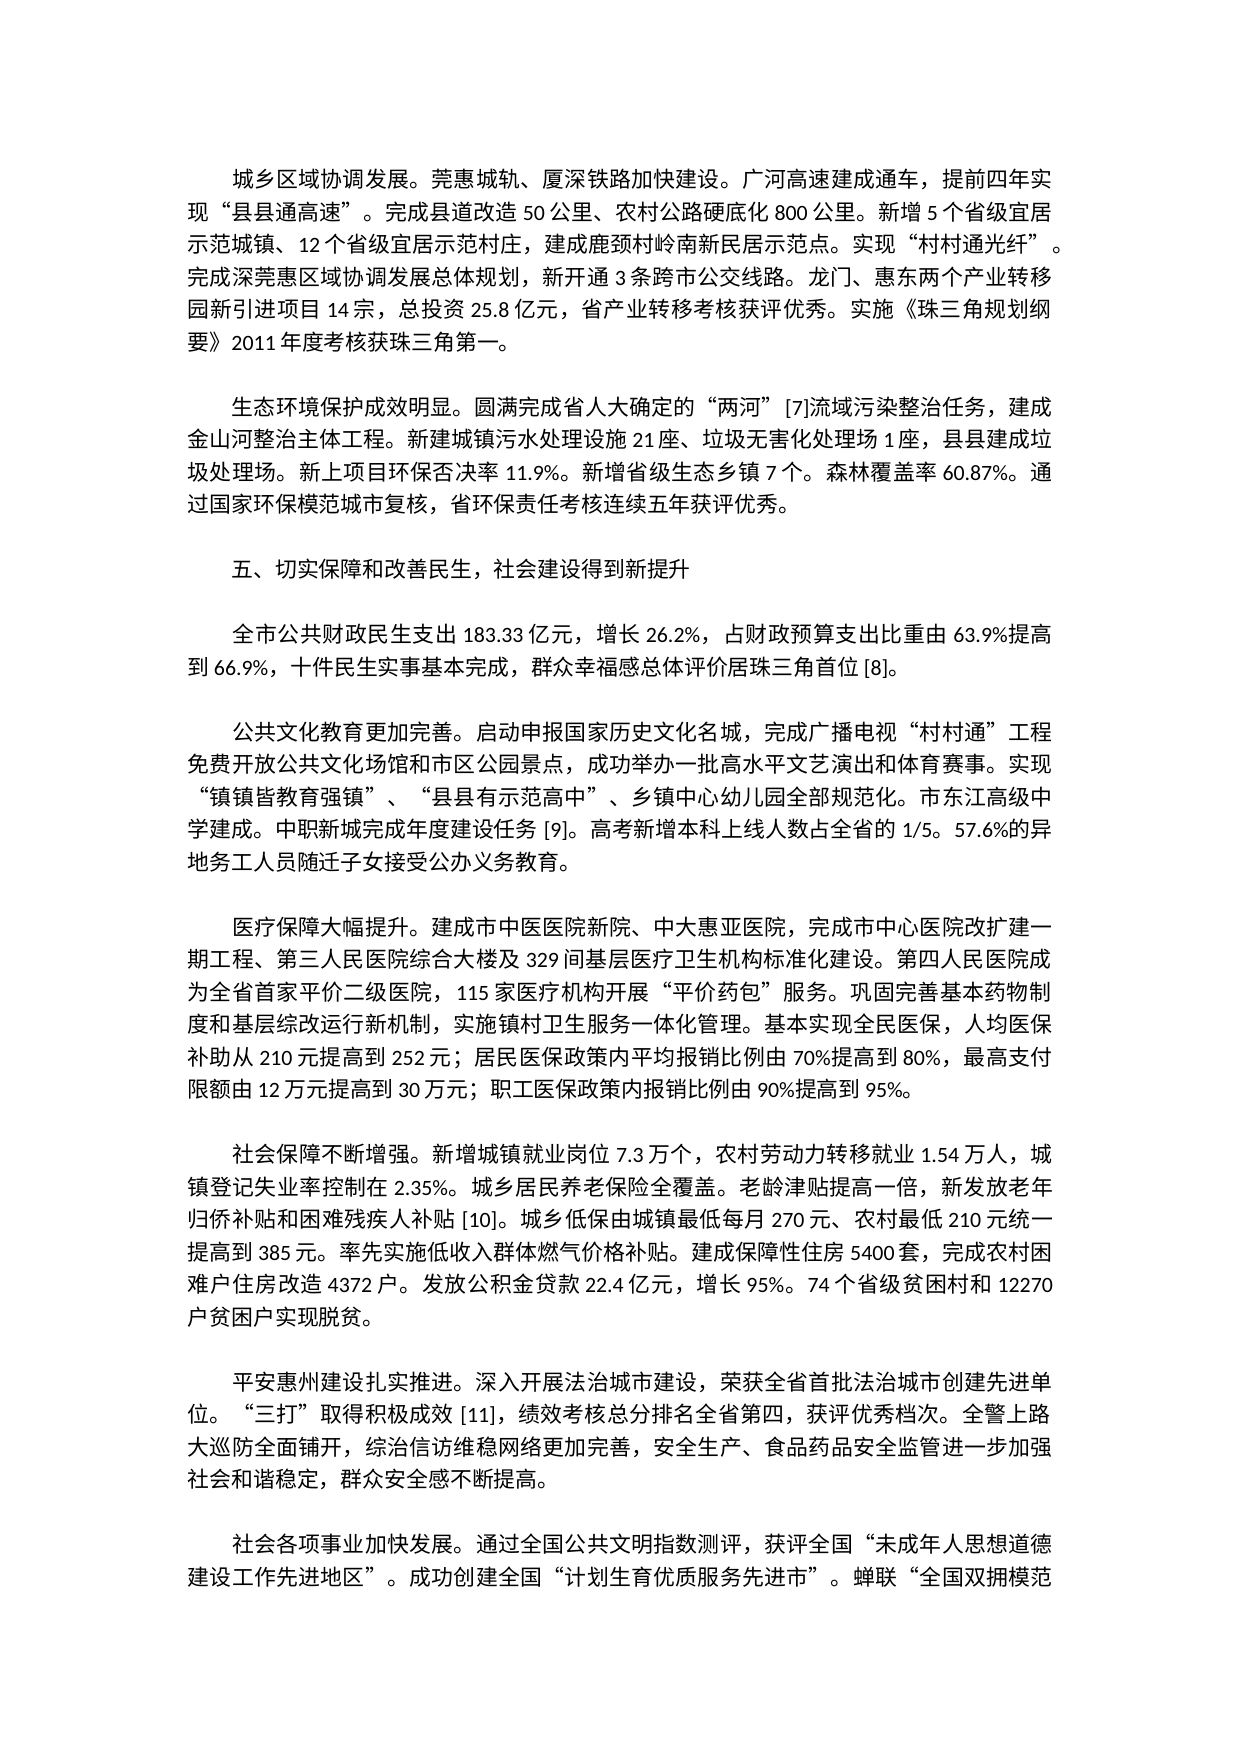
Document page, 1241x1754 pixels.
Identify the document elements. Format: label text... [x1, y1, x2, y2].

text 五、切实保障和改善民生，社会建设得到新提升 [187, 552, 1053, 584]
text 平安惠州建设扎实推进。深入开展法治城市建设，荣获全省首批法治城市创建先进单位。“三打”取得积极成效 [11]，绩效考核总分排名全省第四，获评优秀档次。全警上路大巡防全面铺开，综治信访维稳网络更加完善，安全生产、食品药品安全监管进一步加强，社会和谐稳定，群众安全感不断提高。 [187, 1364, 1053, 1494]
text 生态环境保护成效明显。圆满完成省人大确定的“两河”[7]流域污染整治任务，建成金山河整治主体工程。新建城镇污水处理设施21座、垃圾无害化处理场1座，县县建成垃圾处理场。新上项目环保否决率11.9%。新增省级生态乡镇7个。森林覆盖率60.87%。通过国家环保模范城市复核，省环保责任考核连续五年获评优秀。 [187, 389, 1053, 519]
text 公共文化教育更加完善。启动申报国家历史文化名城，完成广播电视“村村通”工程，免费开放公共文化场馆和市区公园景点，成功举办一批高水平文艺演出和体育赛事。实现“镇镇皆教育强镇”、“县县有示范高中”、乡镇中心幼儿园全部规范化。市东江高级中学建成。中职新城完成年度建设任务 [9]。高考新增本科上线人数占全省的1/5。57.6%的异地务工人员随迁子女接受公办义务教育。 [187, 714, 1053, 877]
text 全市公共财政民生支出183.33亿元，增长26.2%，占财政预算支出比重由63.9%提高到66.9%，十件民生实事基本完成，群众幸福感总体评价居珠三角首位 [8]。 [187, 617, 1053, 682]
text 城乡区域协调发展。莞惠城轨、厦深铁路加快建设。广河高速建成通车，提前四年实现“县县通高速”。完成县道改造50公里、农村公路硬底化800公里。新增5个省级宜居示范城镇、12个省级宜居示范村庄，建成鹿颈村岭南新民居示范点。实现“村村通光纤”。完成深莞惠区域协调发展总体规划，新开通3条跨市公交线路。龙门、惠东两个产业转移园新引进项目14宗，总投资25.8亿元，省产业转移考核获评优秀。实施《珠三角规划纲要》2011年度考核获珠三角第一。 [187, 162, 1053, 357]
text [187, 1527, 1053, 1592]
text 社会保障不断增强。新增城镇就业岗位7.3万个，农村劳动力转移就业1.54万人，城镇登记失业率控制在2.35%。城乡居民养老保险全覆盖。老龄津贴提高一倍，新发放老年归侨补贴和困难残疾人补贴 [10]。城乡低保由城镇最低每月270元、农村最低210元统一提高到385元。率先实施低收入群体燃气价格补贴。建成保障性住房5400套，完成农村困难户住房改造4372户。发放公积金贷款22.4亿元，增长95%。74个省级贫困村和12270户贫困户实现脱贫。 [187, 1137, 1053, 1332]
text 医疗保障大幅提升。建成市中医医院新院、中大惠亚医院，完成市中心医院改扩建一期工程、第三人民医院综合大楼及329间基层医疗卫生机构标准化建设。第四人民医院成为全省首家平价二级医院，115家医疗机构开展“平价药包”服务。巩固完善基本药物制度和基层综改运行新机制，实施镇村卫生服务一体化管理。基本实现全民医保，人均医保补助从210元提高到252元；居民医保政策内平均报销比例由70%提高到80%，最高支付限额由12万元提高到30万元；职工医保政策内报销比例由90%提高到95%。 [187, 909, 1053, 1104]
